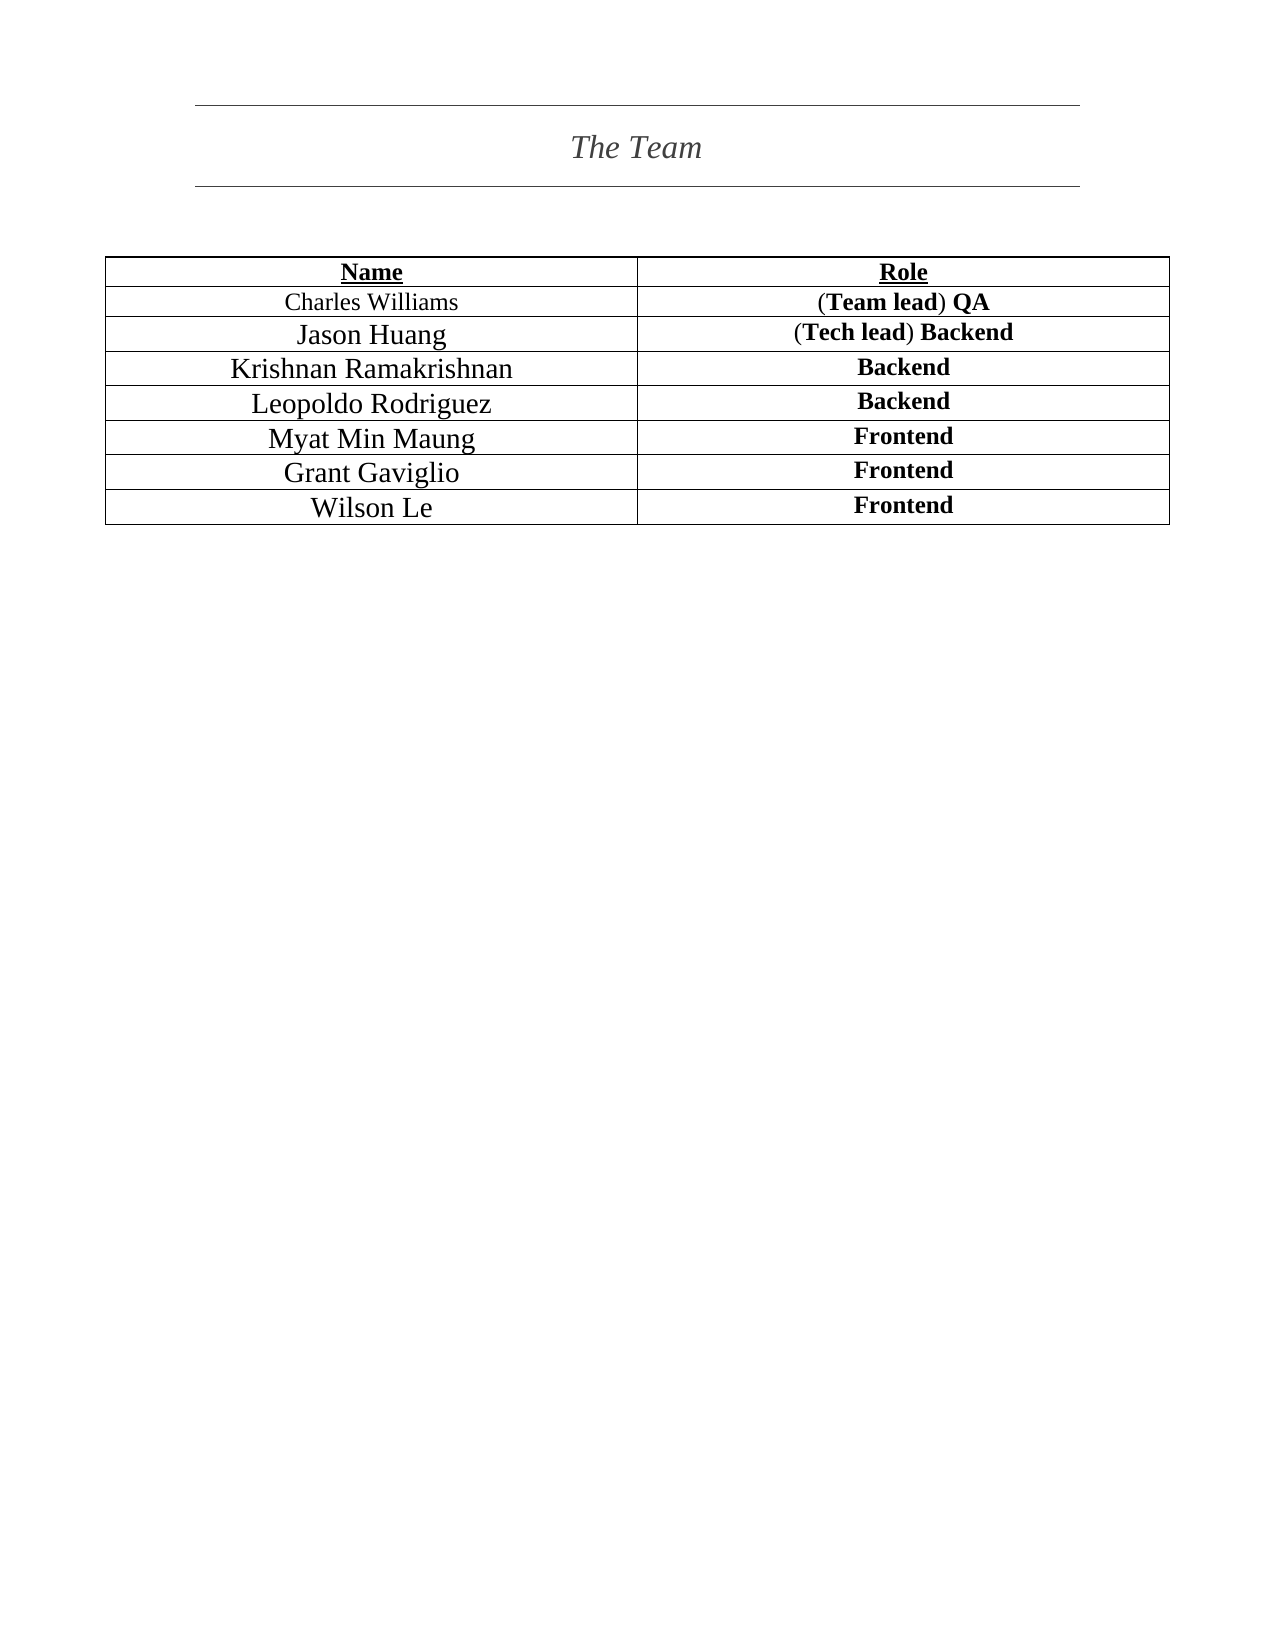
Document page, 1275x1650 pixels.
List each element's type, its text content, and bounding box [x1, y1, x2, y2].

table_cell Grant Gaviglio [106, 455, 637, 489]
table_cell Backend [638, 352, 1169, 385]
table_cell (Tech lead) Backend [638, 317, 1169, 351]
table_cell Krishnan Ramakrishnan [106, 352, 637, 385]
table_cell Frontend [638, 421, 1169, 454]
table_cell Charles Williams [106, 287, 637, 316]
text The Team [195, 106, 1080, 186]
table_cell Frontend [638, 490, 1169, 523]
table_cell Frontend [638, 455, 1169, 489]
table_cell Jason Huang [106, 317, 637, 351]
table_header Name [106, 258, 637, 286]
table_cell Leopoldo Rodriguez [106, 386, 637, 420]
table_cell Wilson Le [106, 490, 637, 523]
table_cell Backend [638, 386, 1169, 420]
table_cell (Team lead) QA [638, 287, 1169, 316]
table_cell Myat Min Maung [106, 421, 637, 454]
table_header Role [638, 258, 1169, 286]
